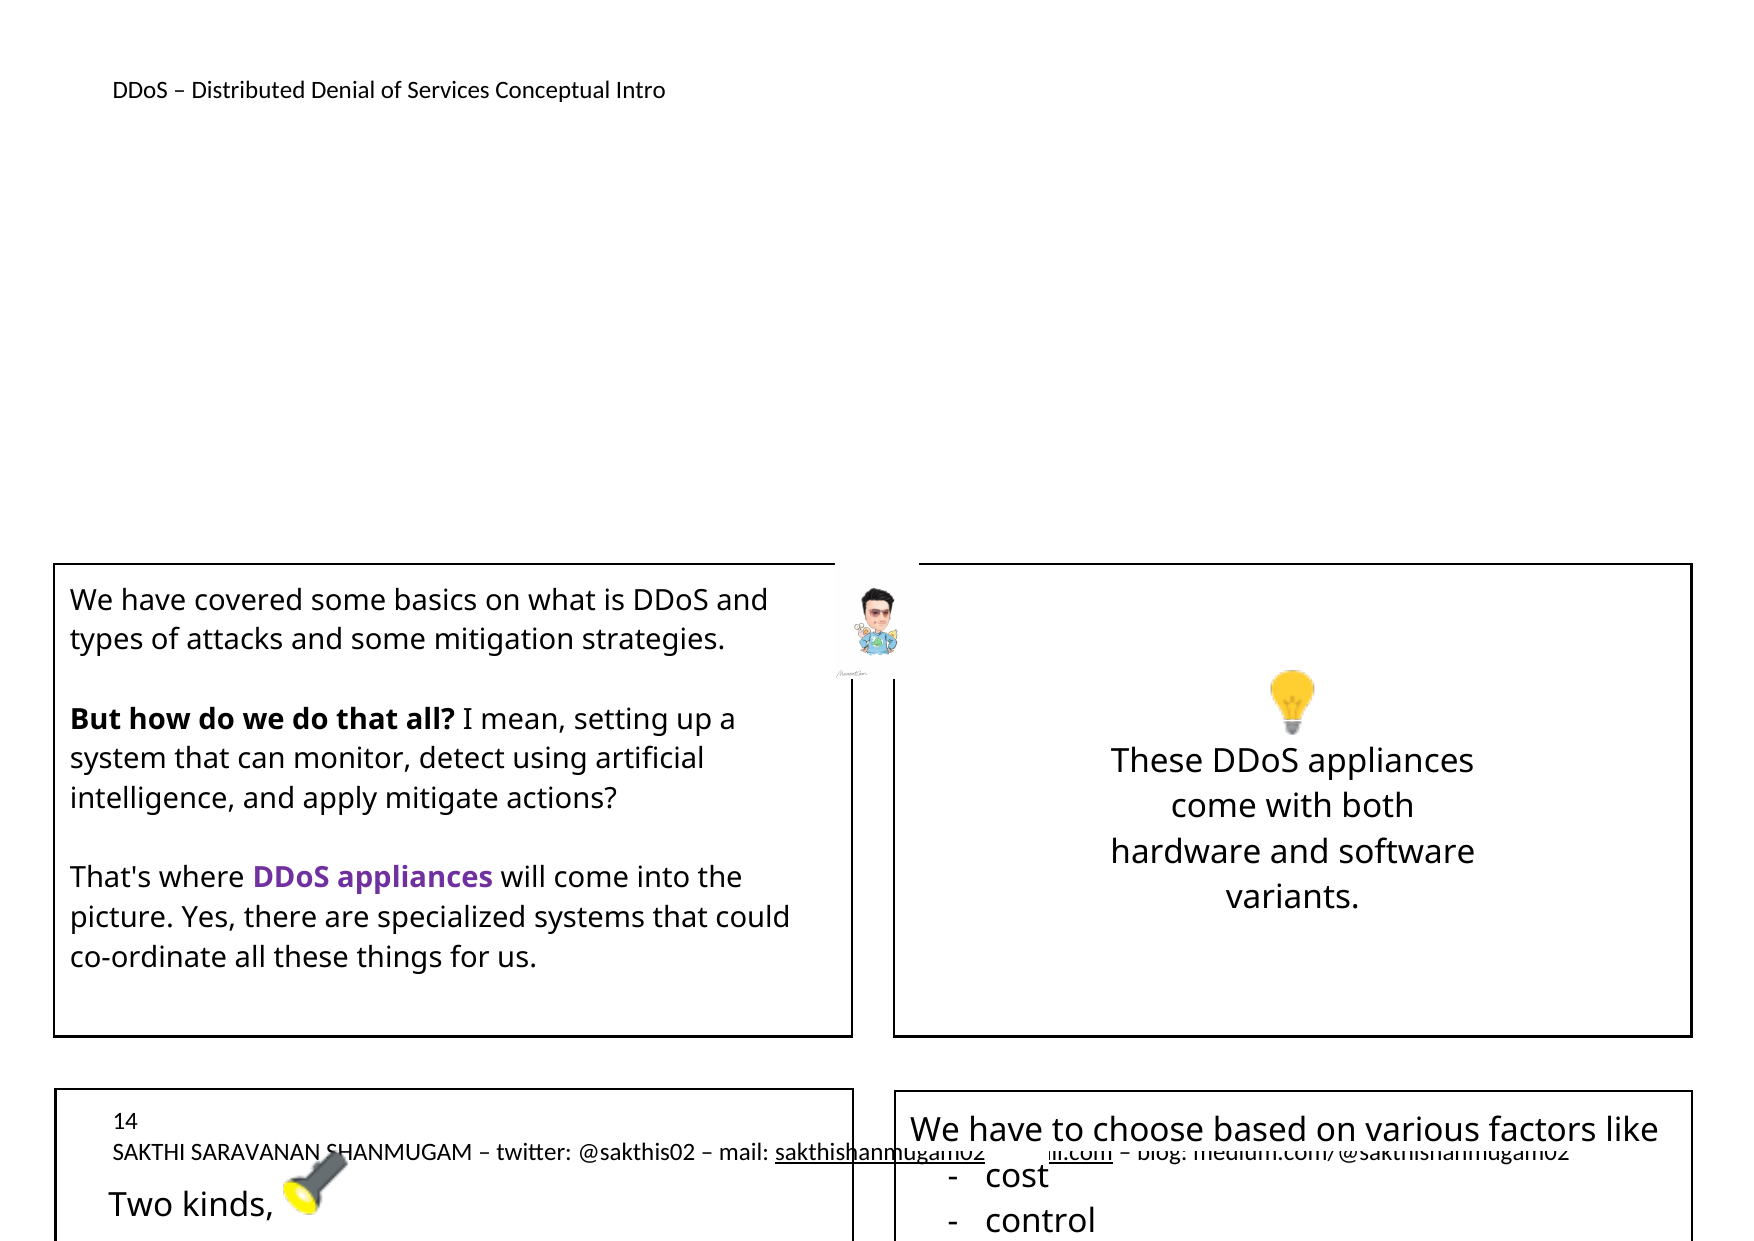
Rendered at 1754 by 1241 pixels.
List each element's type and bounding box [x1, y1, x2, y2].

picture [1259, 670, 1327, 737]
picture [282, 1149, 350, 1217]
picture [835, 561, 919, 679]
